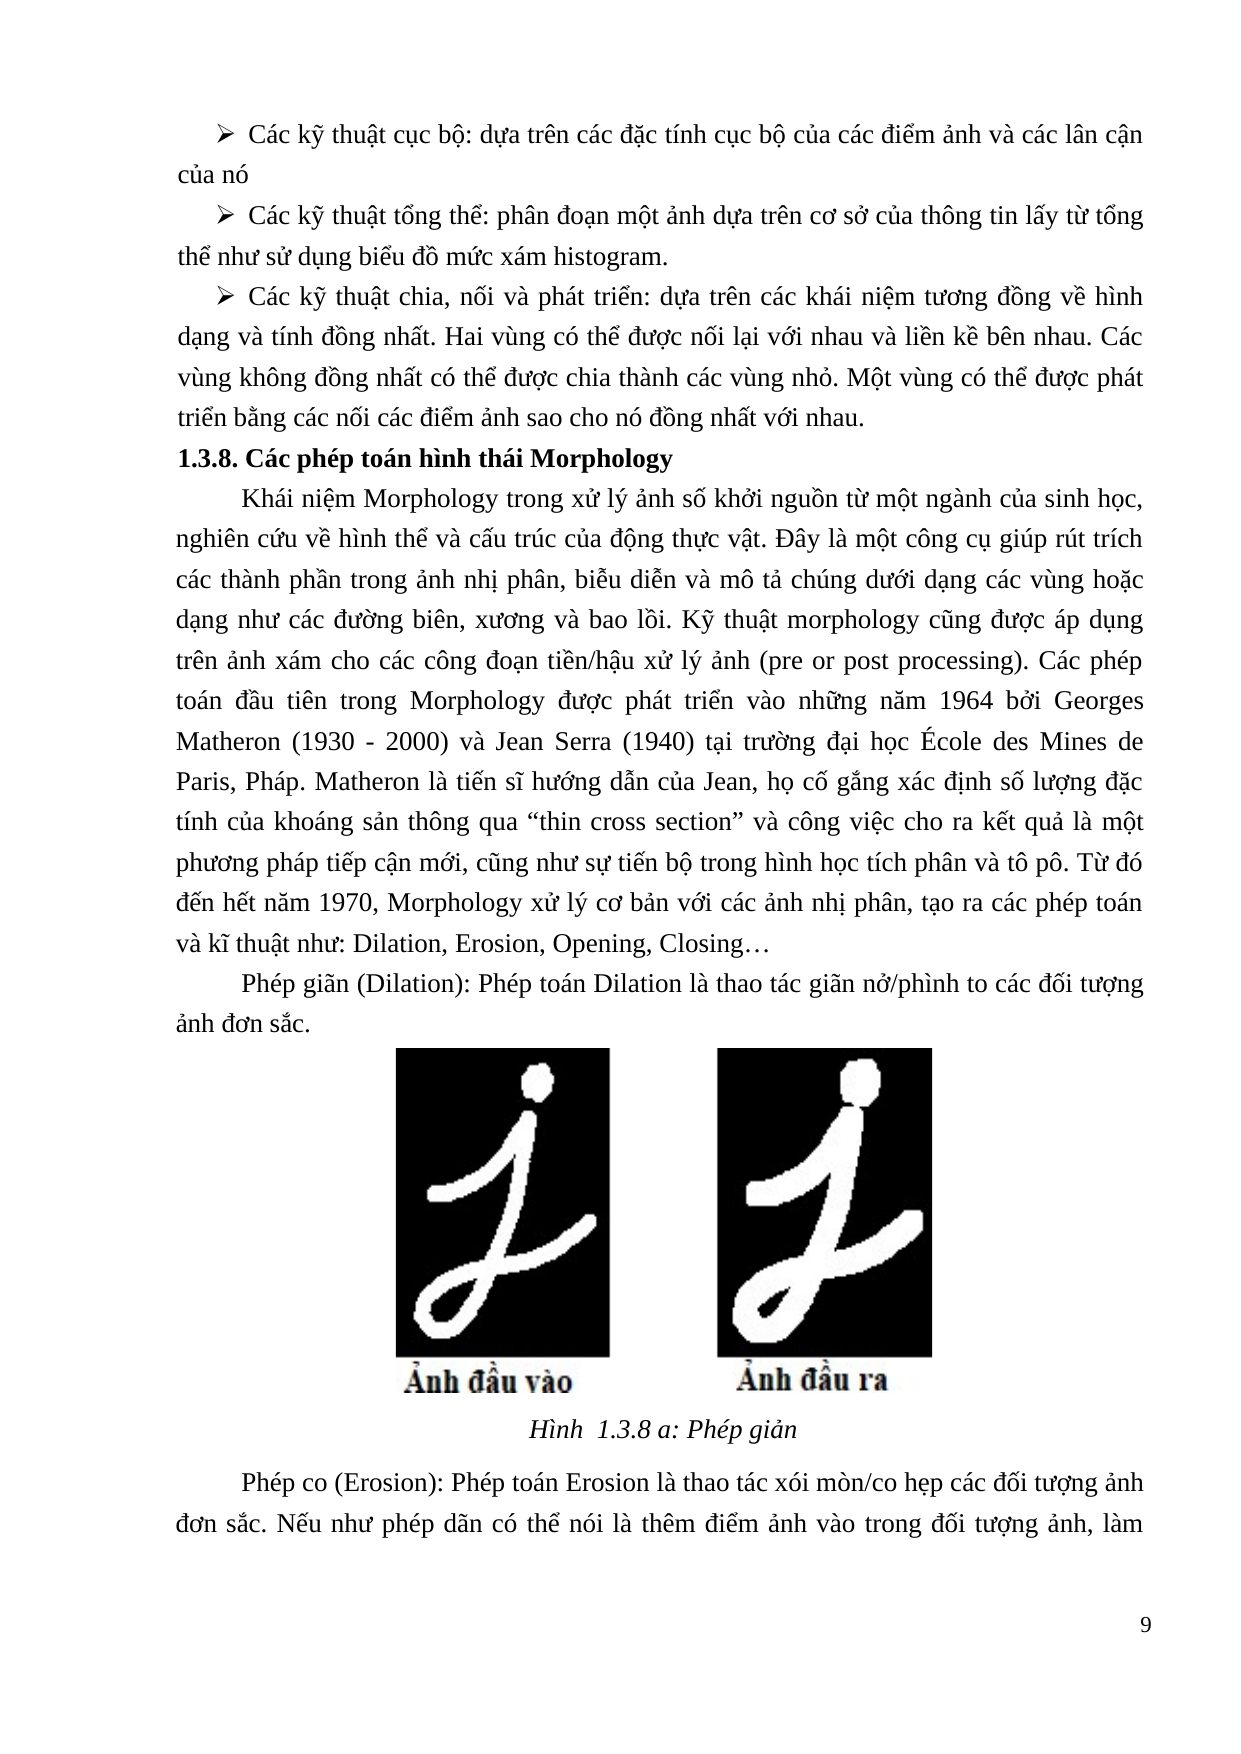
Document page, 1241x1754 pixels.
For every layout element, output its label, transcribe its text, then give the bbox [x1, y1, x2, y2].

list Các kỹ thuật chia, nối và phát triển: dựa trên các khái niệm tương đồng về hình dạng và tính đồng nhất. Hai vùng có thể được nối lại với nhau và liền kề bên nhau. Các vùng không đồng nhất có thể được chia thành các vùng nhỏ. Một vùng có thể được phát triển bằng các nối các điểm ảnh sao cho nó đồng nhất với nhau. [177, 280, 1145, 432]
text Phép giãn (Dilation): Phép toán Dilation là thao tác giãn nở/phình to các đối tượng ảnh đơn sắc. [176, 967, 1145, 1039]
text Khái niệm Morphology trong xử lý ảnh số khởi nguồn từ một ngành của sinh học, nghiên cứu về hình thể và cấu trúc của động thực vật. Đây là một công cụ giúp rút trích các thành phần trong ảnh nhị phân, biễu diễn và mô tả chúng dưới dạng các vùng hoặc dạng như các đường biên, xương và bao lồi. Kỹ thuật morphology cũng được áp dụng trên ảnh xám cho các công đoạn tiền/hậu xử lý ảnh (pre or post processing). Các phép toán đầu tiên trong Morphology được phát triển vào những năm 1964 bởi Georges Matheron (1930 - 2000) và Jean Serra (1940) tại trường đại học École des Mines de Paris, Pháp. Matheron là tiến sĩ hướng dẫn của Jean, họ cố gắng xác định số lượng đặc tính của khoáng sản thông qua “thin cross section” và công việc cho ra kết quả là một phương pháp tiếp cận mới, cũng như sự tiến bộ trong hình học tích phân và tô pô. Từ đó đến hết năm 1970, Morphology xử lý cơ bản với các ảnh nhị phân, tạo ra các phép toán và kĩ thuật như: Dilation, Erosion, Opening, Closing… [176, 482, 1145, 958]
text Hình 1.3.8 a: Phép giản [177, 1413, 1152, 1444]
list Các kỹ thuật cục bộ: dựa trên các đặc tính cục bộ của các điểm ảnh và các lân cận của nó [177, 118, 1145, 190]
list Các kỹ thuật tổng thể: phân đoạn một ảnh dựa trên cơ sở của thông tin lấy từ tổng thể như sử dụng biểu đồ mức xám histogram. [177, 199, 1145, 271]
text 1.3.8. Các phép toán hình thái Morphology [177, 442, 1152, 473]
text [175, 1466, 1145, 1538]
picture [395, 1048, 933, 1393]
